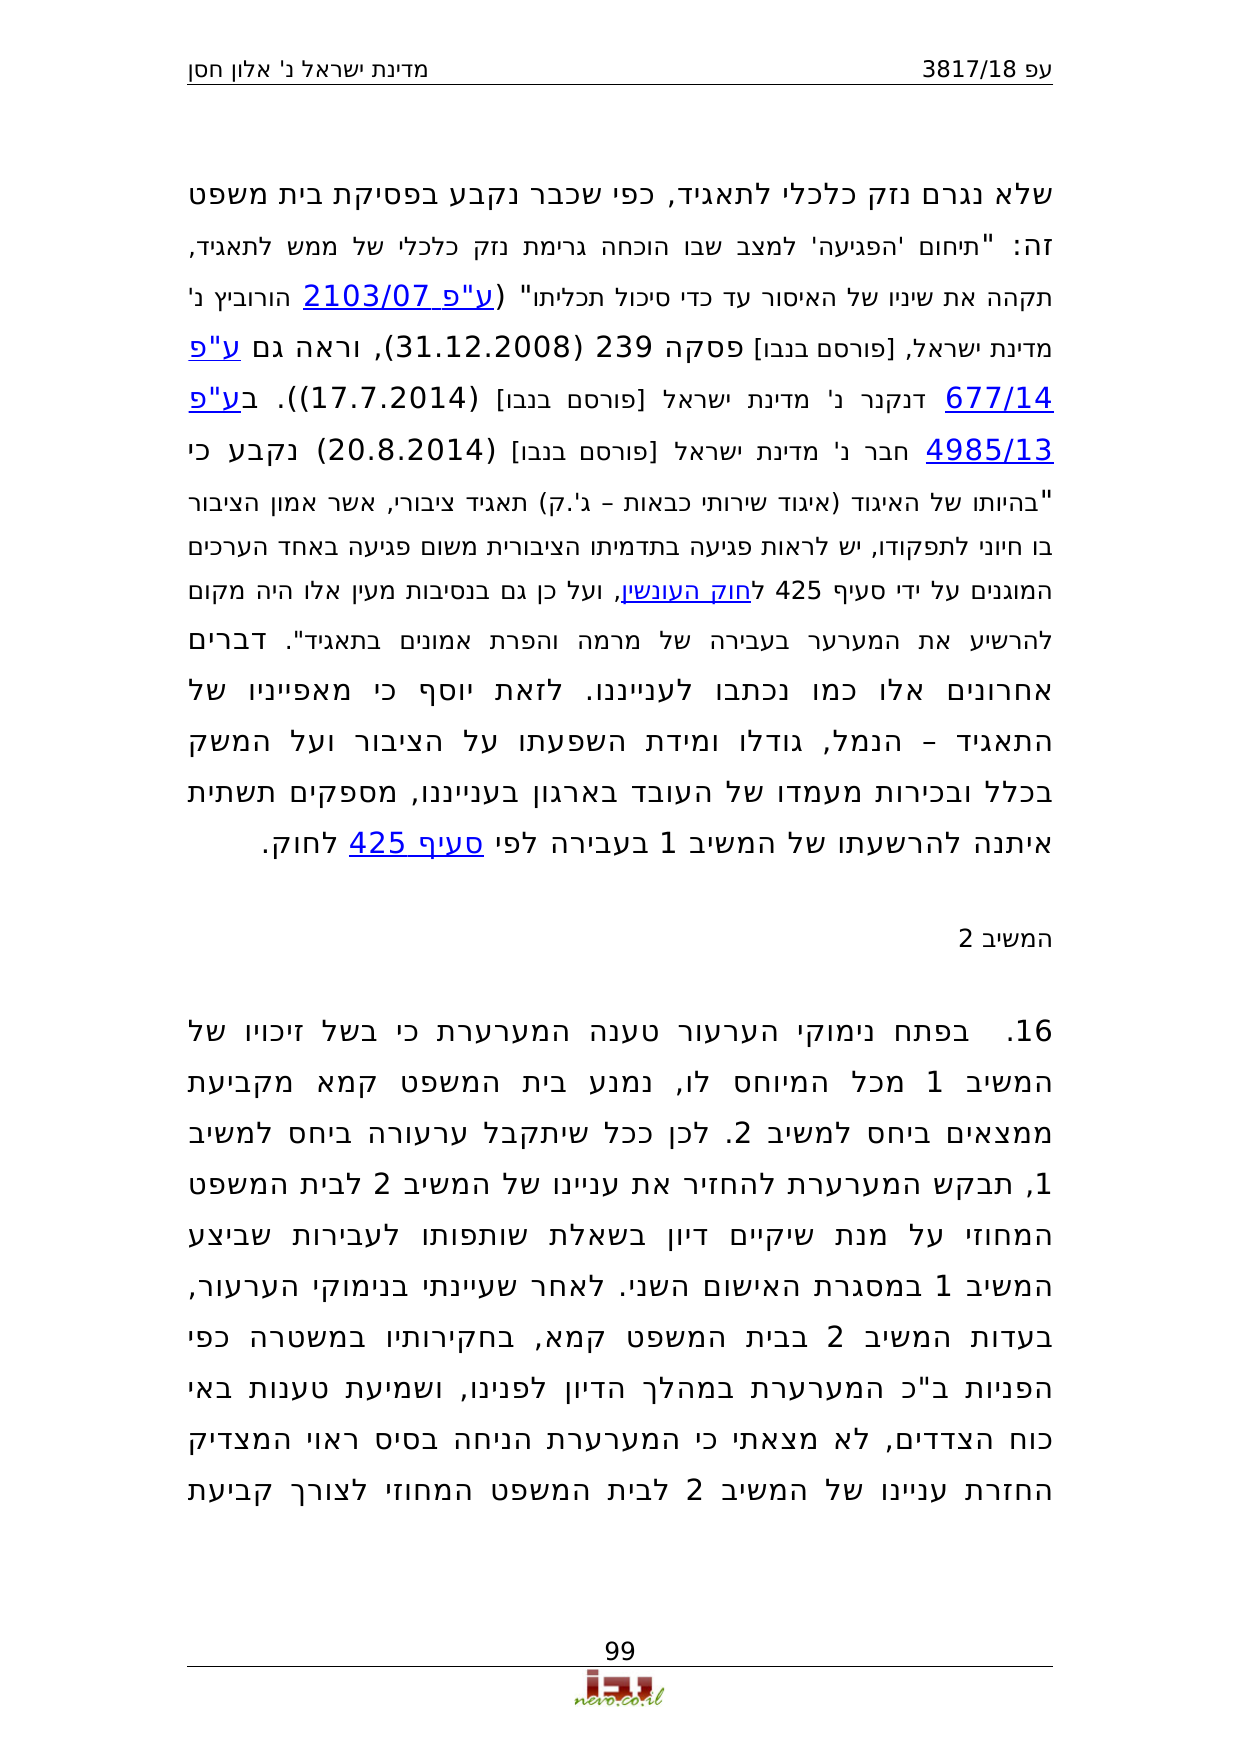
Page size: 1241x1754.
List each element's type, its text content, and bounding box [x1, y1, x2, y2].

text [187, 177, 1053, 860]
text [187, 1015, 1053, 1507]
picture [574, 1669, 666, 1707]
text המשיב 2 [187, 924, 1053, 953]
